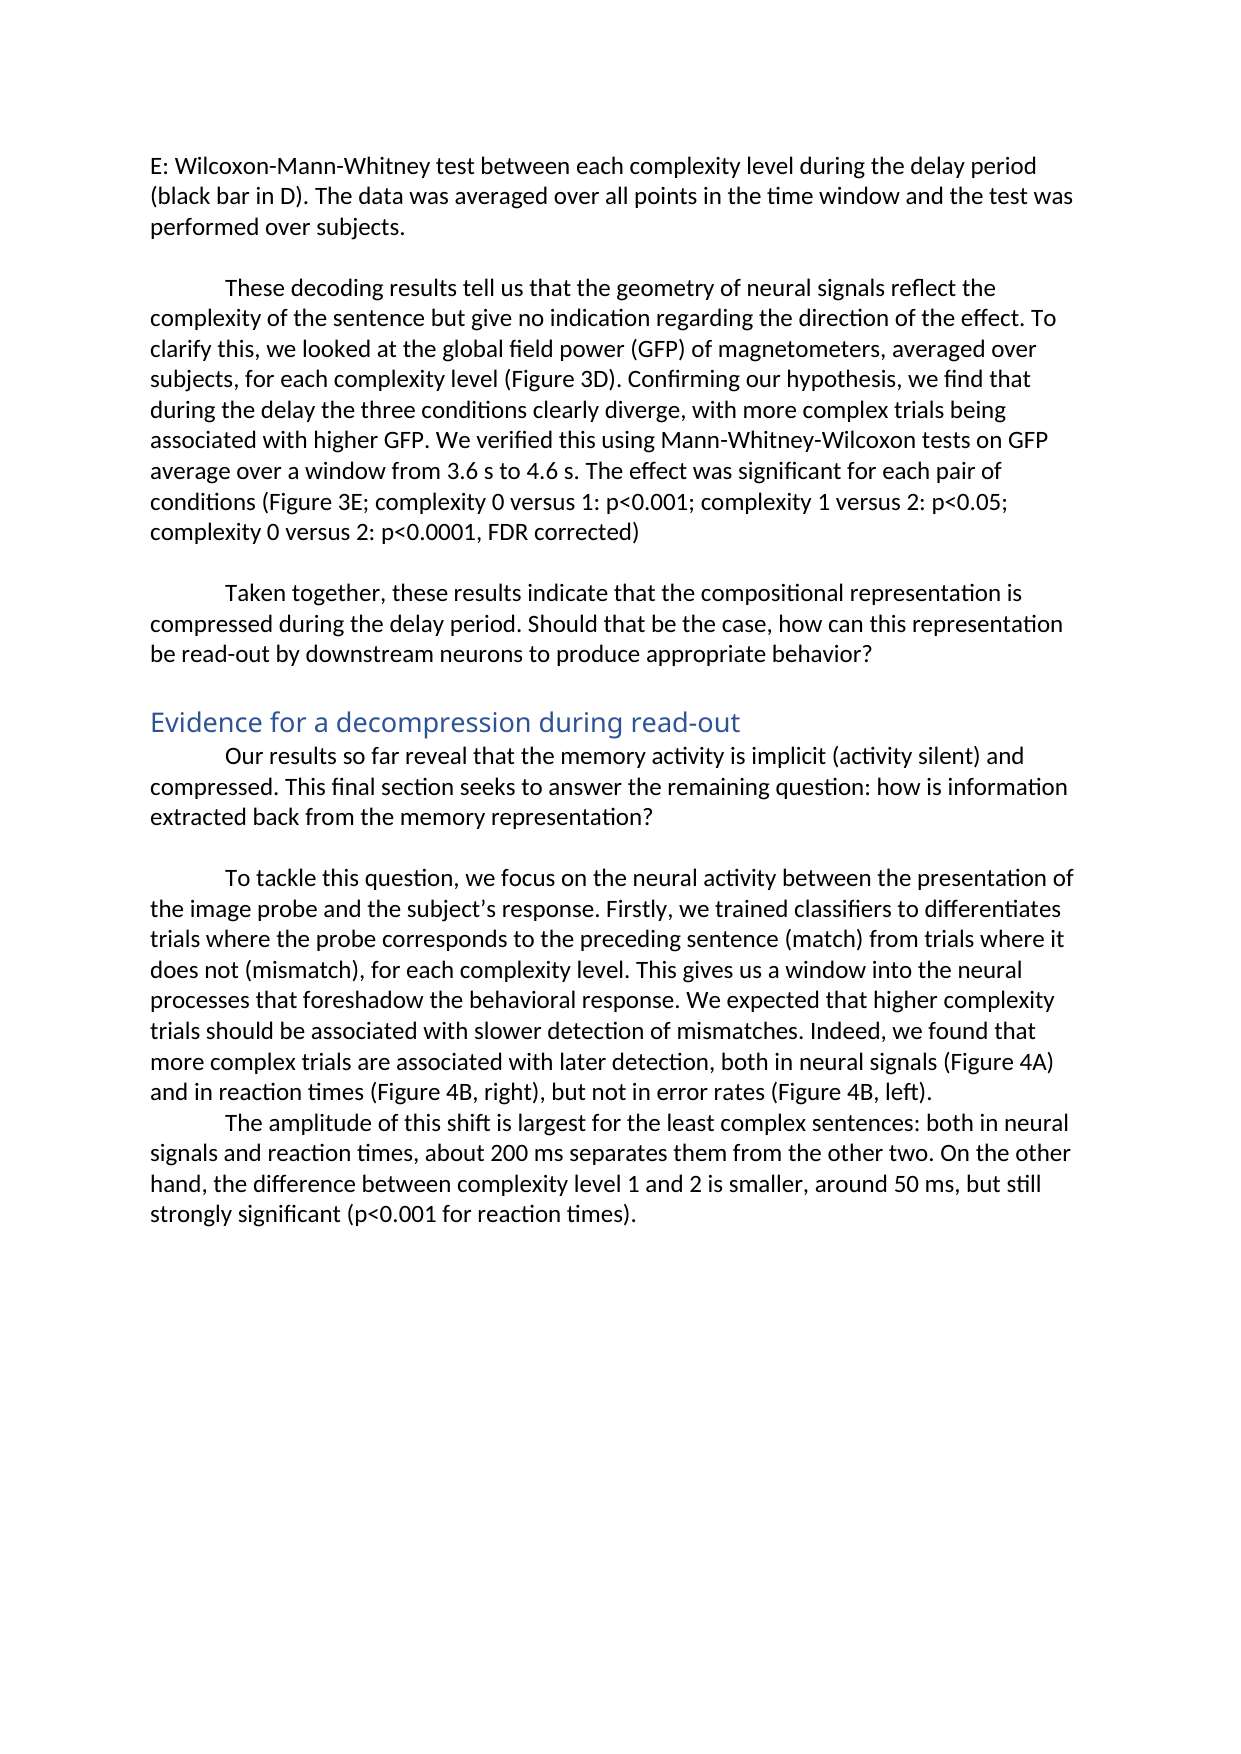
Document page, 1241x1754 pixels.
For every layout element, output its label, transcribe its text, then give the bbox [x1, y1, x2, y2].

text The amplitude of this shift is largest for the least complex sentences: both in neural signals and reaction times, about 200 ms separates them from the other two. On the other hand, the difference between complexity level 1 and 2 is smaller, around 50 ms, but still strongly significant (p<0.001 for reaction times). [150, 1107, 1090, 1229]
subtitle Evidence for a decompression during read-out [150, 703, 1090, 740]
text These decoding results tell us that the geometry of neural signals reflect the complexity of the sentence but give no indication regarding the direction of the effect. To clarify this, we looked at the global field power (GFP) of magnetometers, averaged over subjects, for each complexity level (Figure 3D). Confirming our hypothesis, we find that during the delay the three conditions clearly diverge, with more complex trials being associated with higher GFP. We verified this using Mann-Whitney-Wilcoxon tests on GFP average over a window from 3.6 s to 4.6 s. The effect was significant for each pair of conditions (Figure 3E; complexity 0 versus 1: p<0.001; complexity 1 versus 2: p<0.05; complexity 0 versus 2: p<0.0001, FDR corrected) [150, 272, 1090, 547]
text Taken together, these results indicate that the compositional representation is compressed during the delay period. Should that be the case, how can this representation be read-out by downstream neurons to produce appropriate behavior? [150, 577, 1090, 669]
text To tackle this question, we focus on the neural activity between the presentation of the image probe and the subject’s response. Firstly, we trained classifiers to differentiates trials where the probe corresponds to the preceding sentence (match) from trials where it does not (mismatch), for each complexity level. This gives us a window into the neural processes that foreshadow the behavioral response. We expected that higher complexity trials should be associated with slower detection of mismatches. Indeed, we found that more complex trials are associated with later detection, both in neural signals (Figure 4A) and in reaction times (Figure 4B, right), but not in error rates (Figure 4B, left). [150, 862, 1090, 1107]
text E: Wilcoxon-Mann-Whitney test between each complexity level during the delay period (black bar in D). The data was averaged over all points in the time window and the test was performed over subjects. [150, 150, 1090, 242]
text Our results so far reveal that the memory activity is implicit (activity silent) and compressed. This final section seeks to answer the remaining question: how is information extracted back from the memory representation? [150, 740, 1090, 832]
